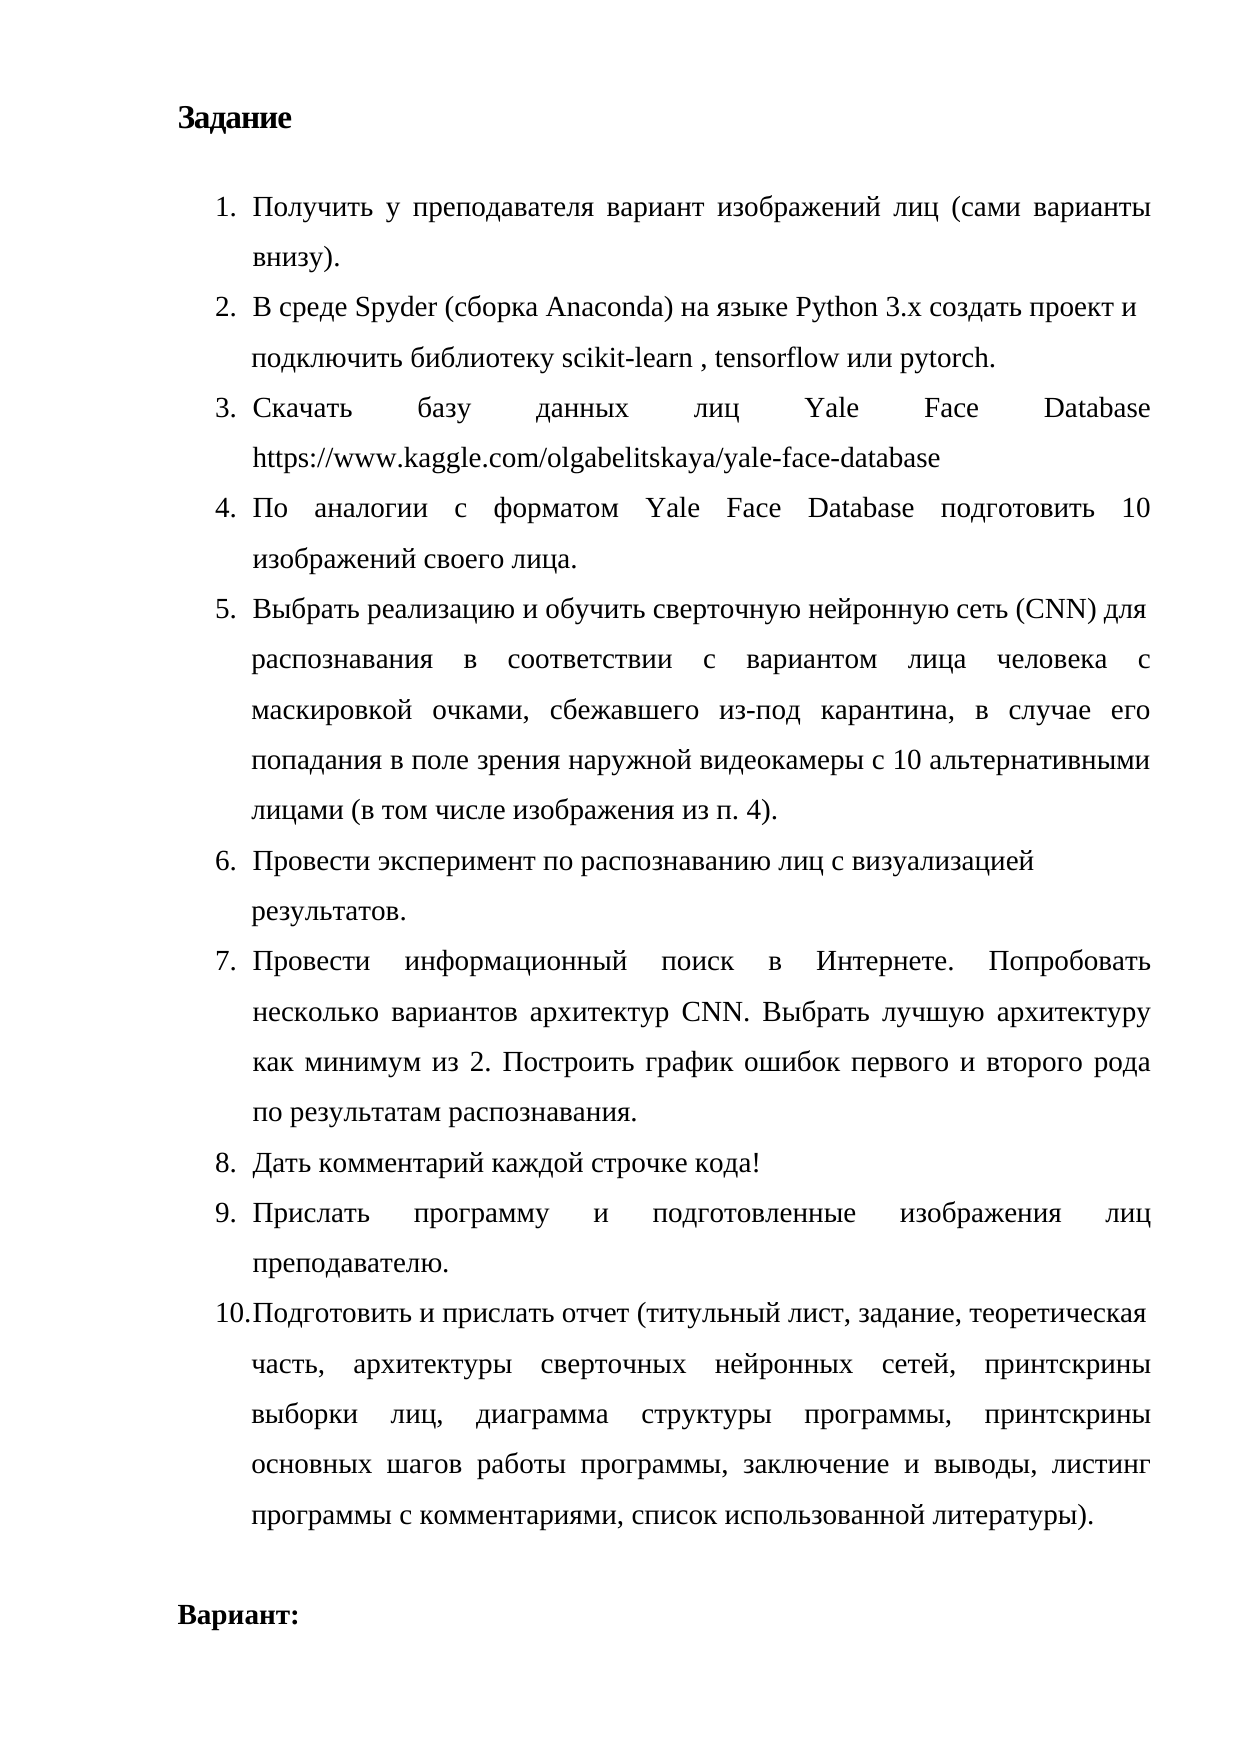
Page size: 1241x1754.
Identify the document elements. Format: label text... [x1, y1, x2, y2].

text часть, архитектуры сверточных нейронных сетей, принтскрины выборки лиц, диаграмма структуры программы, принтскрины основных шагов работы программы, заключение и выводы, листинг программы с комментариями, список использованной литературы). [251, 1346, 1152, 1530]
list Провести эксперимент по распознаванию лиц с визуализацией [215, 843, 1152, 876]
list Дать комментарий каждой строчке кода! [215, 1145, 1152, 1178]
text подключить библиотеку scikit-learn , tensorflow или pytorch. [177, 340, 1152, 373]
list Получить у преподавателя вариант изображений лиц (сами варианты внизу). [215, 189, 1152, 273]
list Выбрать реализацию и обучить сверточную нейронную сеть (CNN) для [215, 591, 1152, 625]
list Подготовить и прислать отчет (титульный лист, задание, теоретическая [215, 1296, 1152, 1329]
text результатов. [177, 893, 1152, 927]
list Скачать базу данных лиц Yale Face Database https://www.kaggle.com/olgabelitskaya/yale-face-database [215, 390, 1152, 474]
list В среде Spyder (сборка Anaconda) на языке Python 3.х создать проект и [215, 289, 1152, 323]
list Провести информационный поиск в Интернете. Попробовать несколько вариантов архитектур CNN. Выбрать лучшую архитектуру как минимум из 2. Построить график ошибок первого и второго рода по результатам распознавания. [215, 943, 1152, 1128]
text распознавания в соответствии с вариантом лица человека с маскировкой очками, сбежавшего из-под карантина, в случае его попадания в поле зрения наружной видеокамеры с 10 альтернативными лицами (в том числе изображения из п. 4). [251, 642, 1152, 826]
title Задание [177, 97, 1152, 136]
list По аналогии с форматом Yale Face Database подготовить 10 изображений своего лица. [215, 491, 1152, 574]
list Прислать программу и подготовленные изображения лиц преподавателю. [215, 1195, 1152, 1279]
text Вариант: [177, 1597, 1152, 1631]
